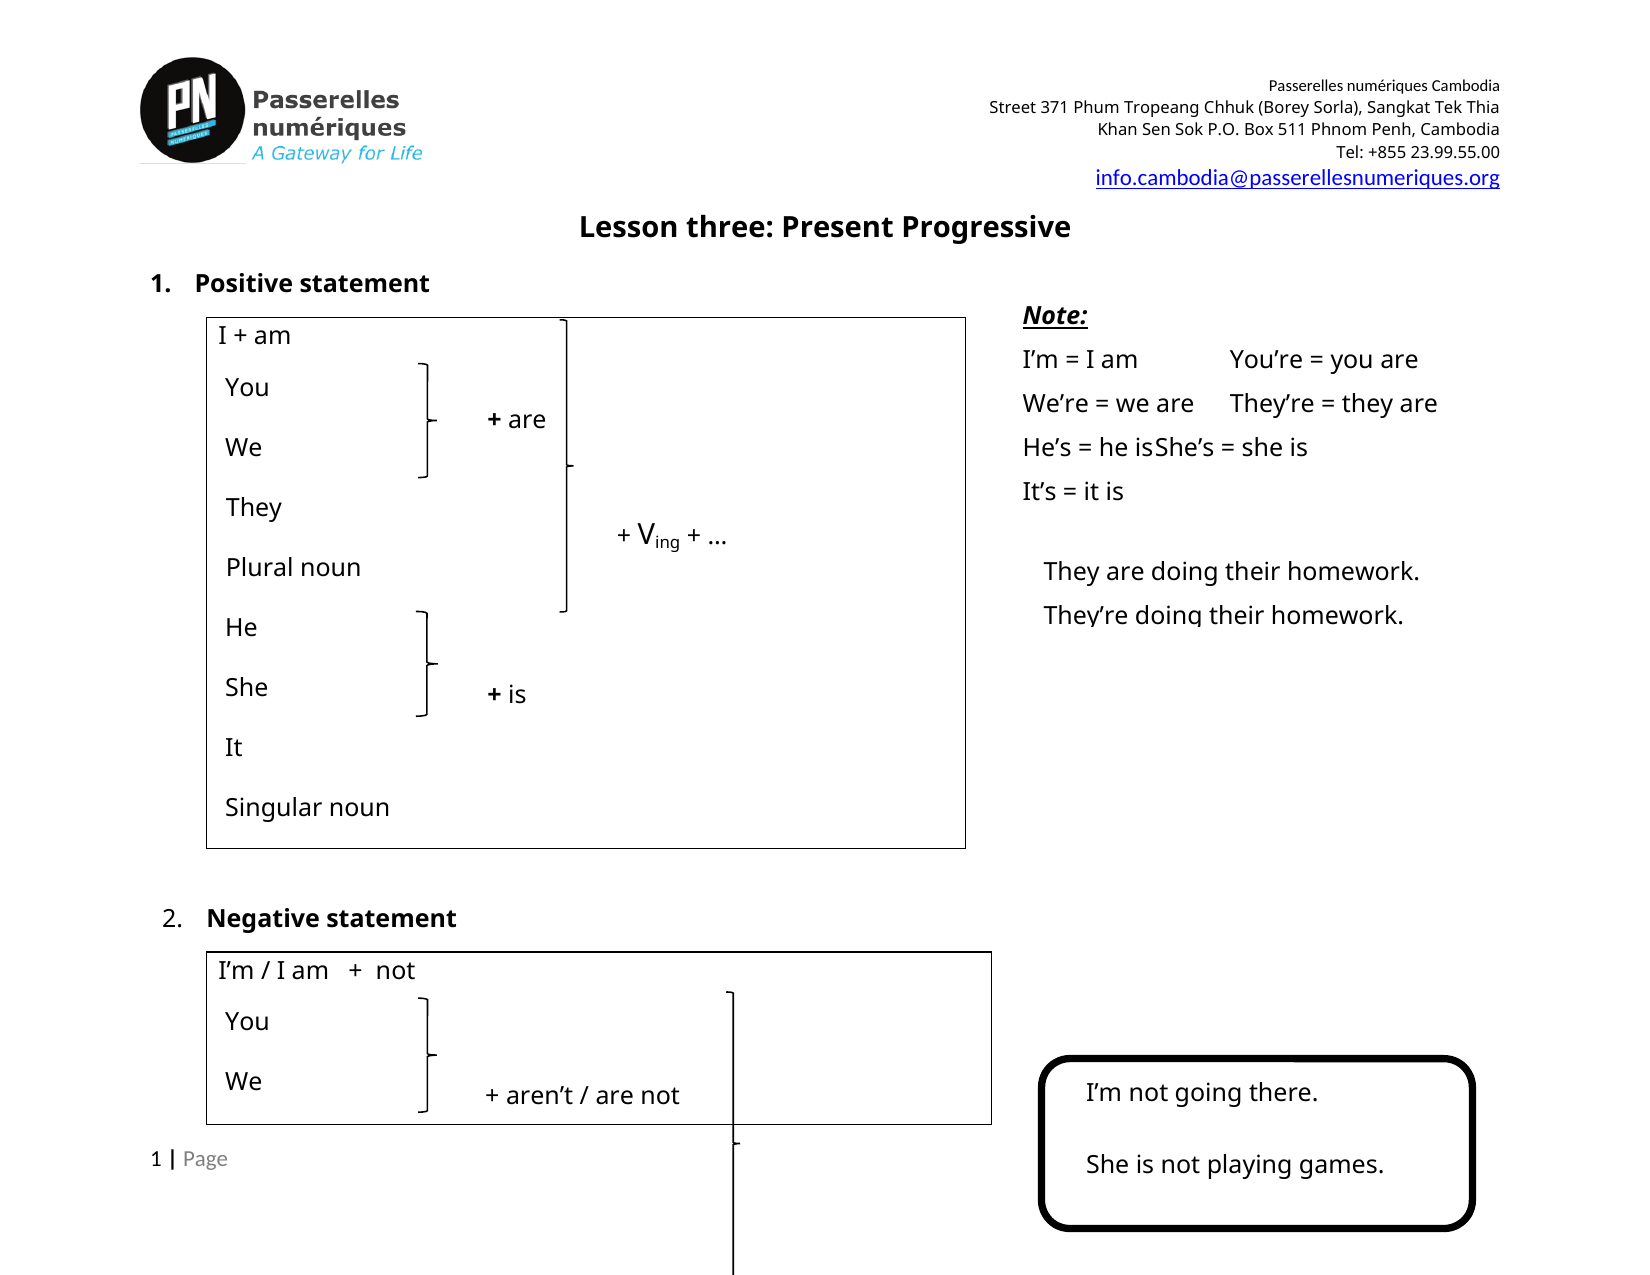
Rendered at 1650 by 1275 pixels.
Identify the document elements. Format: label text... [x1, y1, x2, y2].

table_header I + am You We They Plural noun He She It Singular noun [207, 318, 965, 848]
table_header I’m / I am + not You We They Plural noun He She It Singular noun [207, 953, 991, 1124]
list Negative statement [162, 900, 1500, 934]
text Lesson three: Present Progressive [150, 206, 1500, 246]
list Positive statement [150, 266, 1500, 300]
picture [139, 56, 435, 176]
